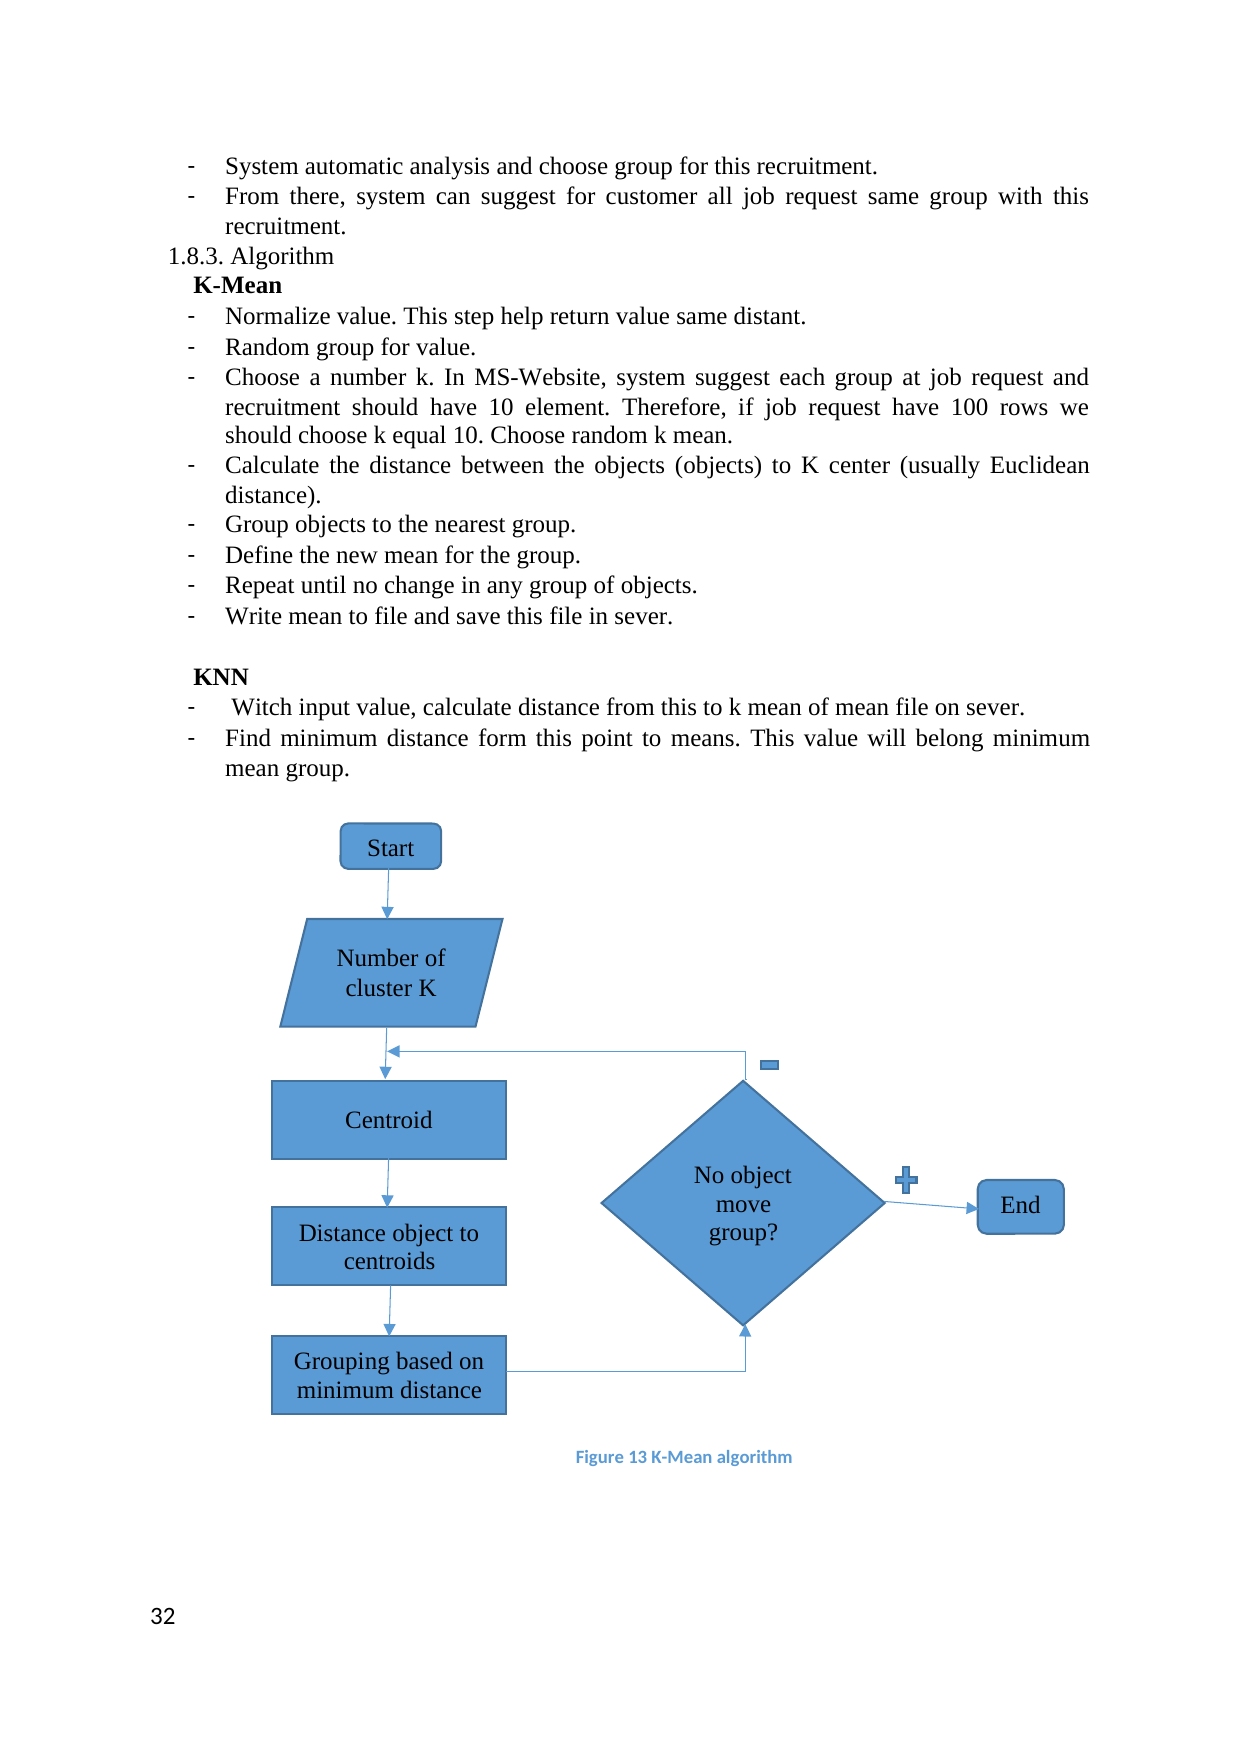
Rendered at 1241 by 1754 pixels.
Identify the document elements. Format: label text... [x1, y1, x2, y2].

list Define the new mean for the group. [187, 539, 1091, 569]
list Choose a number k. In MS-Website, system suggest each group at job request and recruitment should have 10 element. Therefore, if job request have 100 rows we should choose k equal 10. Choose random k mean. [187, 361, 1091, 449]
list Write mean to file and save this file in sever. [187, 600, 1091, 631]
list Repeat until no change in any group of objects. [187, 569, 1091, 600]
list Normalize value. This step help return value same distant. [187, 300, 1091, 331]
list Calculate the distance between the objects (objects) to K center (usually Euclidean distance). [187, 449, 1091, 508]
list System automatic analysis and choose group for this recruitment. [187, 150, 1091, 181]
text K-Mean [193, 270, 1091, 299]
list From there, system can suggest for customer all job request same group with this recruitment. [187, 181, 1091, 240]
list Find minimum distance form this point to means. This value will belong minimum mean group. [187, 722, 1091, 781]
list Random group for value. [187, 331, 1091, 361]
text KNN [193, 662, 1091, 690]
subtitle Algorithm [168, 241, 1091, 270]
list Witch input value, calculate distance from this to k mean of mean file on sever. [187, 692, 1091, 722]
list Group objects to the nearest group. [187, 508, 1091, 539]
